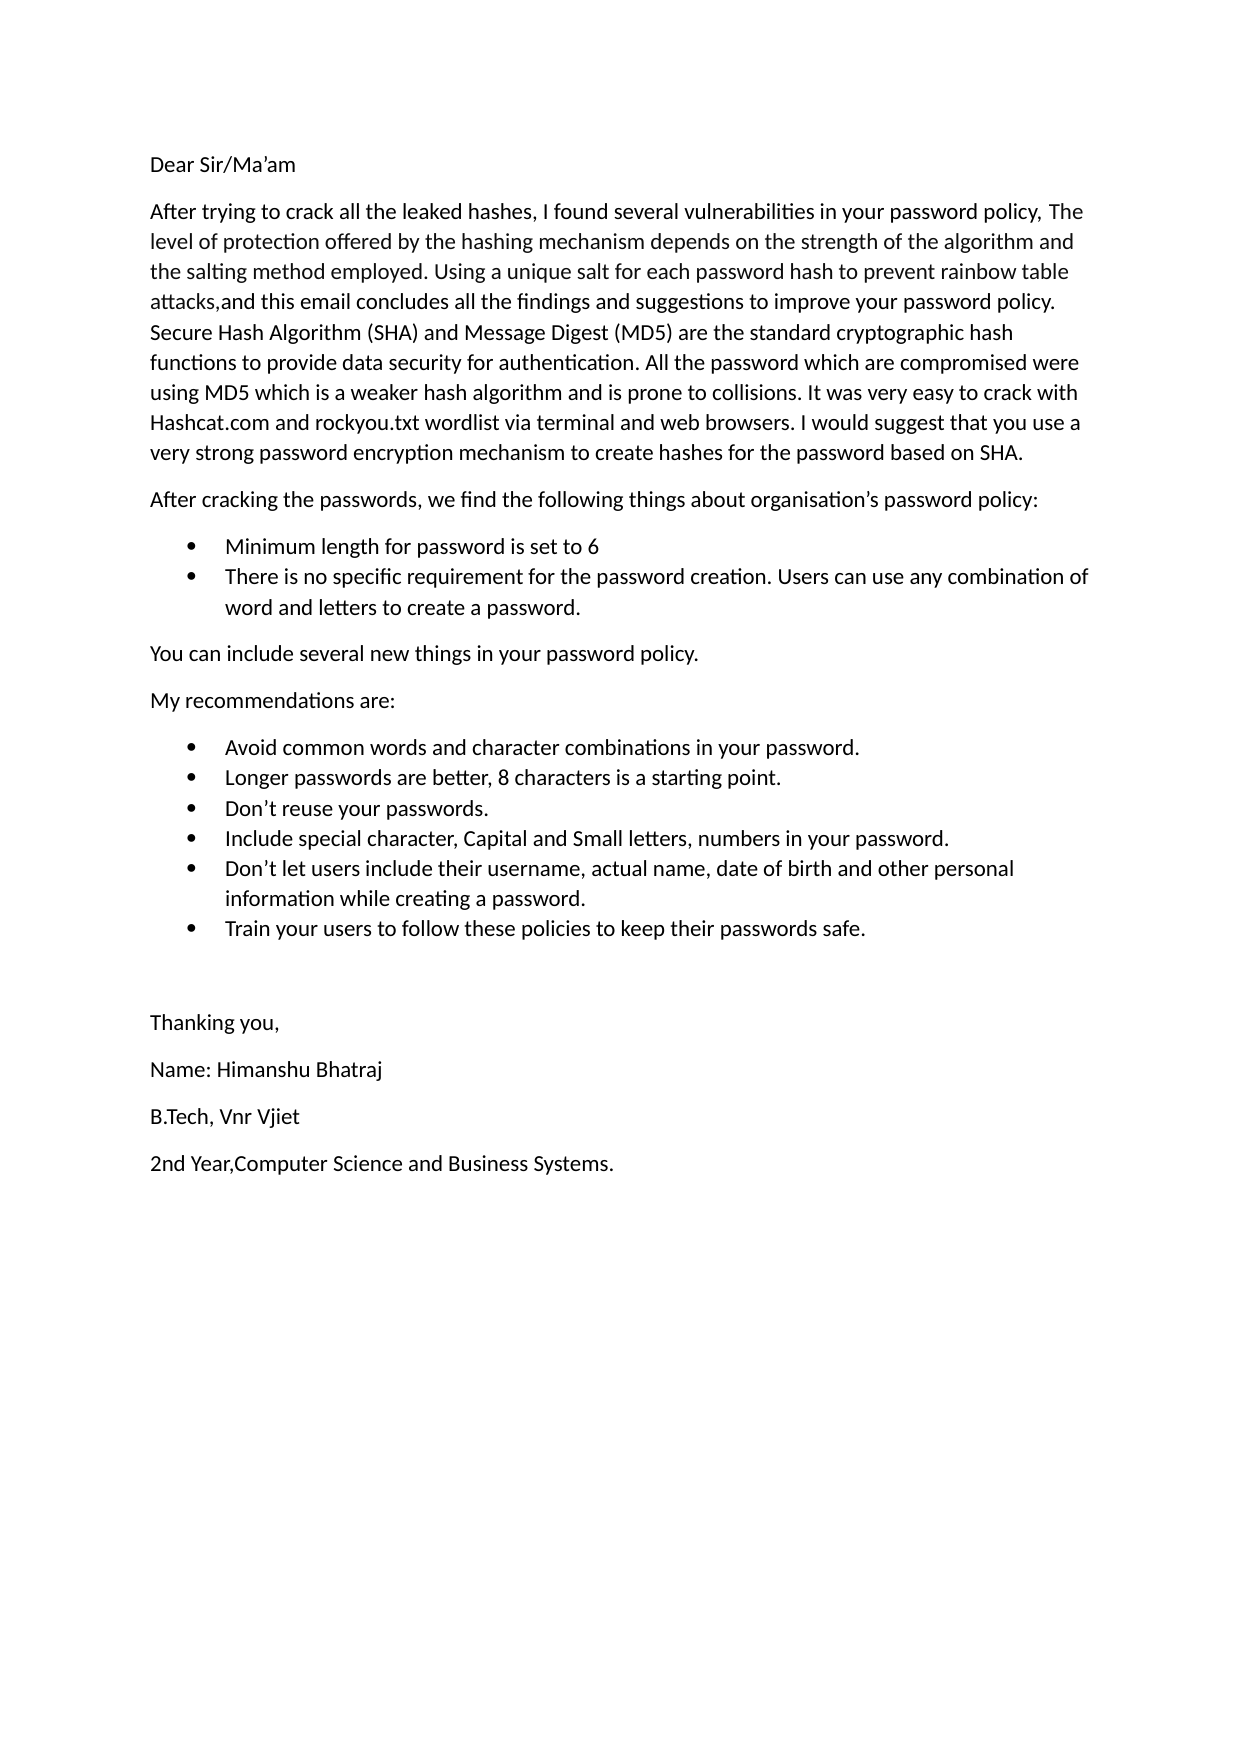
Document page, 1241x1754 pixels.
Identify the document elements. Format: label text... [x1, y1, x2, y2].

list Don’t reuse your passwords. [187, 794, 1090, 822]
list There is no specific requirement for the password creation. Users can use any combination of word and letters to create a password. [187, 562, 1090, 621]
list Avoid common words and character combinations in your password. [187, 733, 1090, 761]
text My recommendations are: [150, 686, 1090, 714]
text After cracking the passwords, we find the following things about organisation’s password policy: [150, 485, 1090, 513]
text B.Tech, Vnr Vjiet [150, 1102, 1090, 1130]
list Longer passwords are better, 8 characters is a starting point. [187, 763, 1090, 792]
text After trying to crack all the leaked hashes, I found several vulnerabilities in your password policy, The level of protection offered by the hashing mechanism depends on the strength of the algorithm and the salting method employed. Using a unique salt for each password hash to prevent rainbow table attacks,and this email concludes all the findings and suggestions to improve your password policy. Secure Hash Algorithm (SHA) and Message Digest (MD5) are the standard cryptographic hash functions to provide data security for authentication. All the password which are compromised were using MD5 which is a weaker hash algorithm and is prone to collisions. It was very easy to crack with Hashcat.com and rockyou.txt wordlist via terminal and web browsers. I would suggest that you use a very strong password encryption mechanism to create hashes for the password based on SHA. [150, 197, 1090, 467]
text You can include several new things in your password policy. [150, 639, 1090, 668]
text Name: Himanshu Bhatraj [150, 1055, 1090, 1083]
list Don’t let users include their username, actual name, date of birth and other personal information while creating a password. [187, 854, 1090, 912]
list Train your users to follow these policies to keep their passwords safe. [187, 914, 1090, 943]
list Include special character, Capital and Small letters, numbers in your password. [187, 824, 1090, 852]
text Thanking you, [150, 1008, 1090, 1036]
text Dear Sir/Ma’am [150, 150, 1090, 178]
list Minimum length for password is set to 6 [187, 532, 1090, 560]
text 2nd Year,Computer Science and Business Systems. [150, 1149, 1090, 1177]
